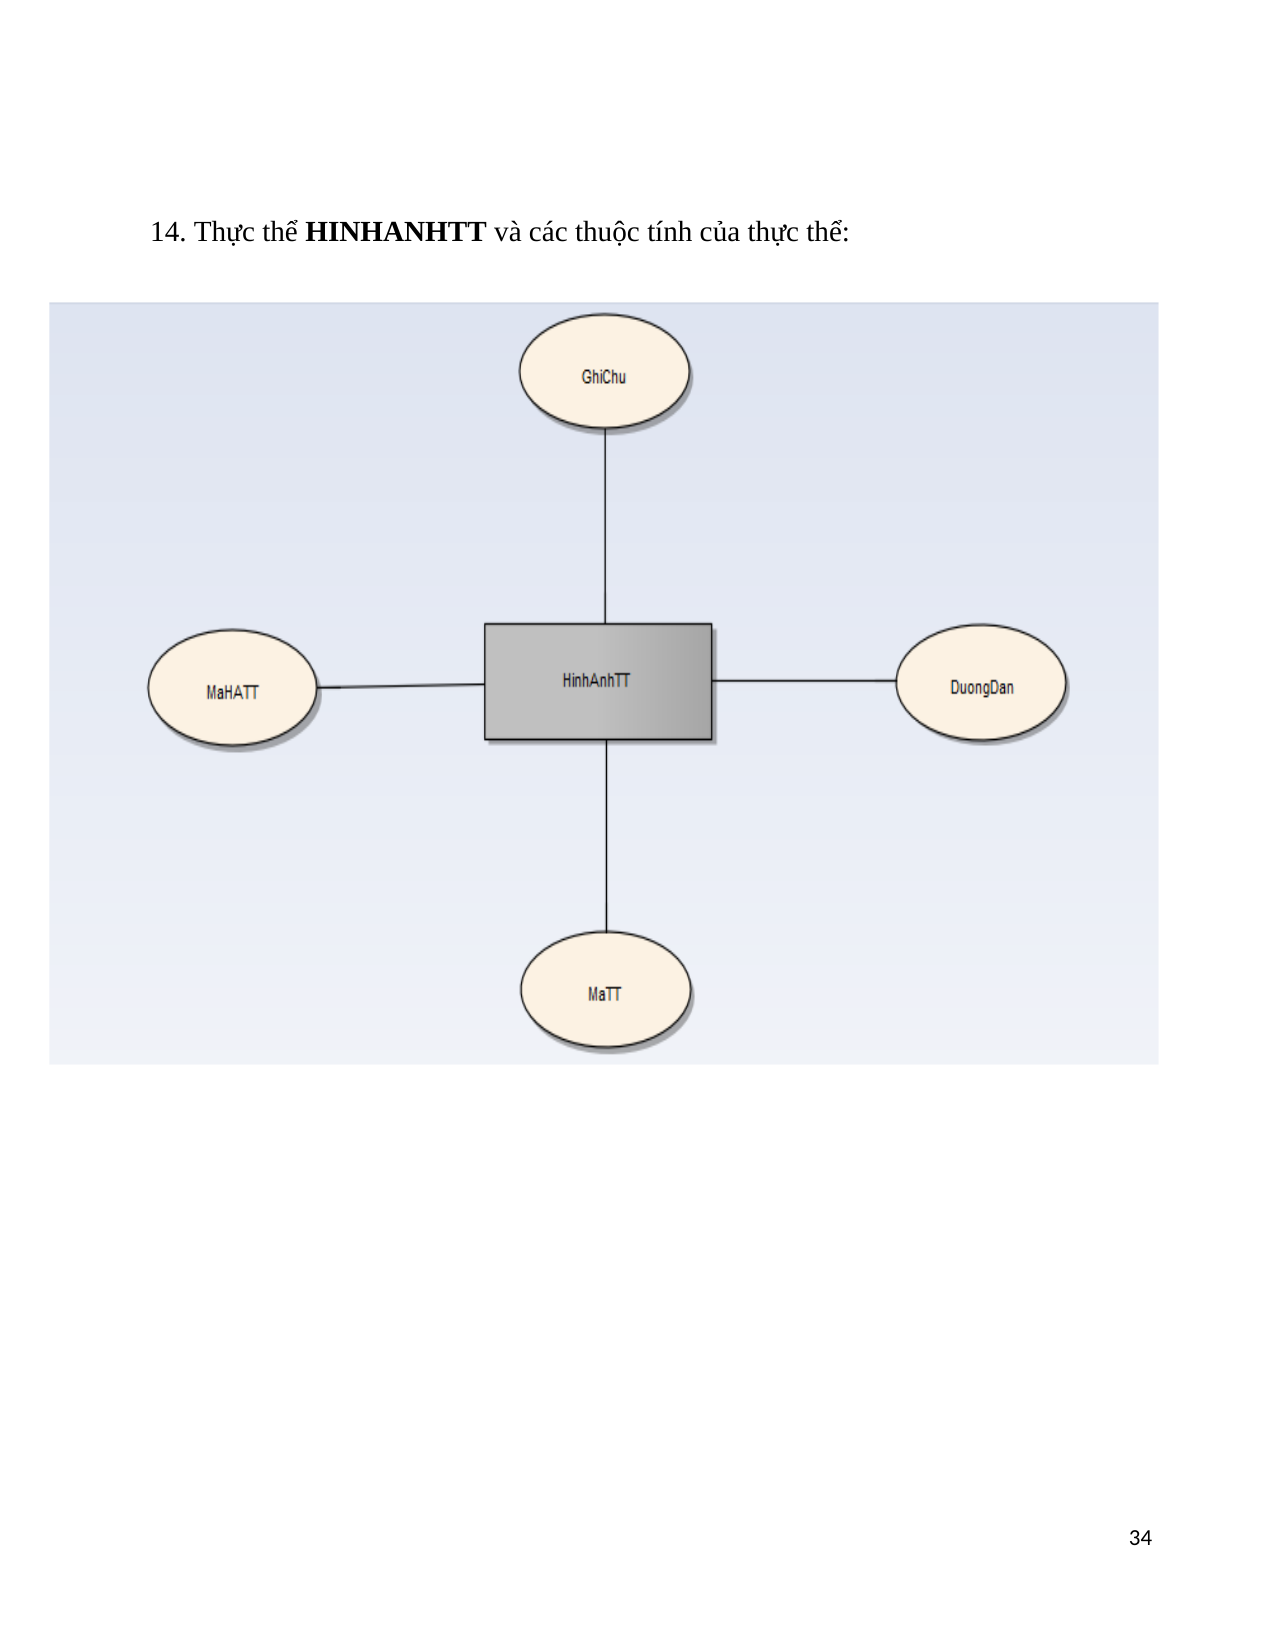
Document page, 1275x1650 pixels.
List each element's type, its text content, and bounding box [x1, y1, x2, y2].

picture [0, 301, 1217, 1108]
text 14. Thực thể HINHANHTT và các thuộc tính của thực thể: [150, 214, 1152, 248]
